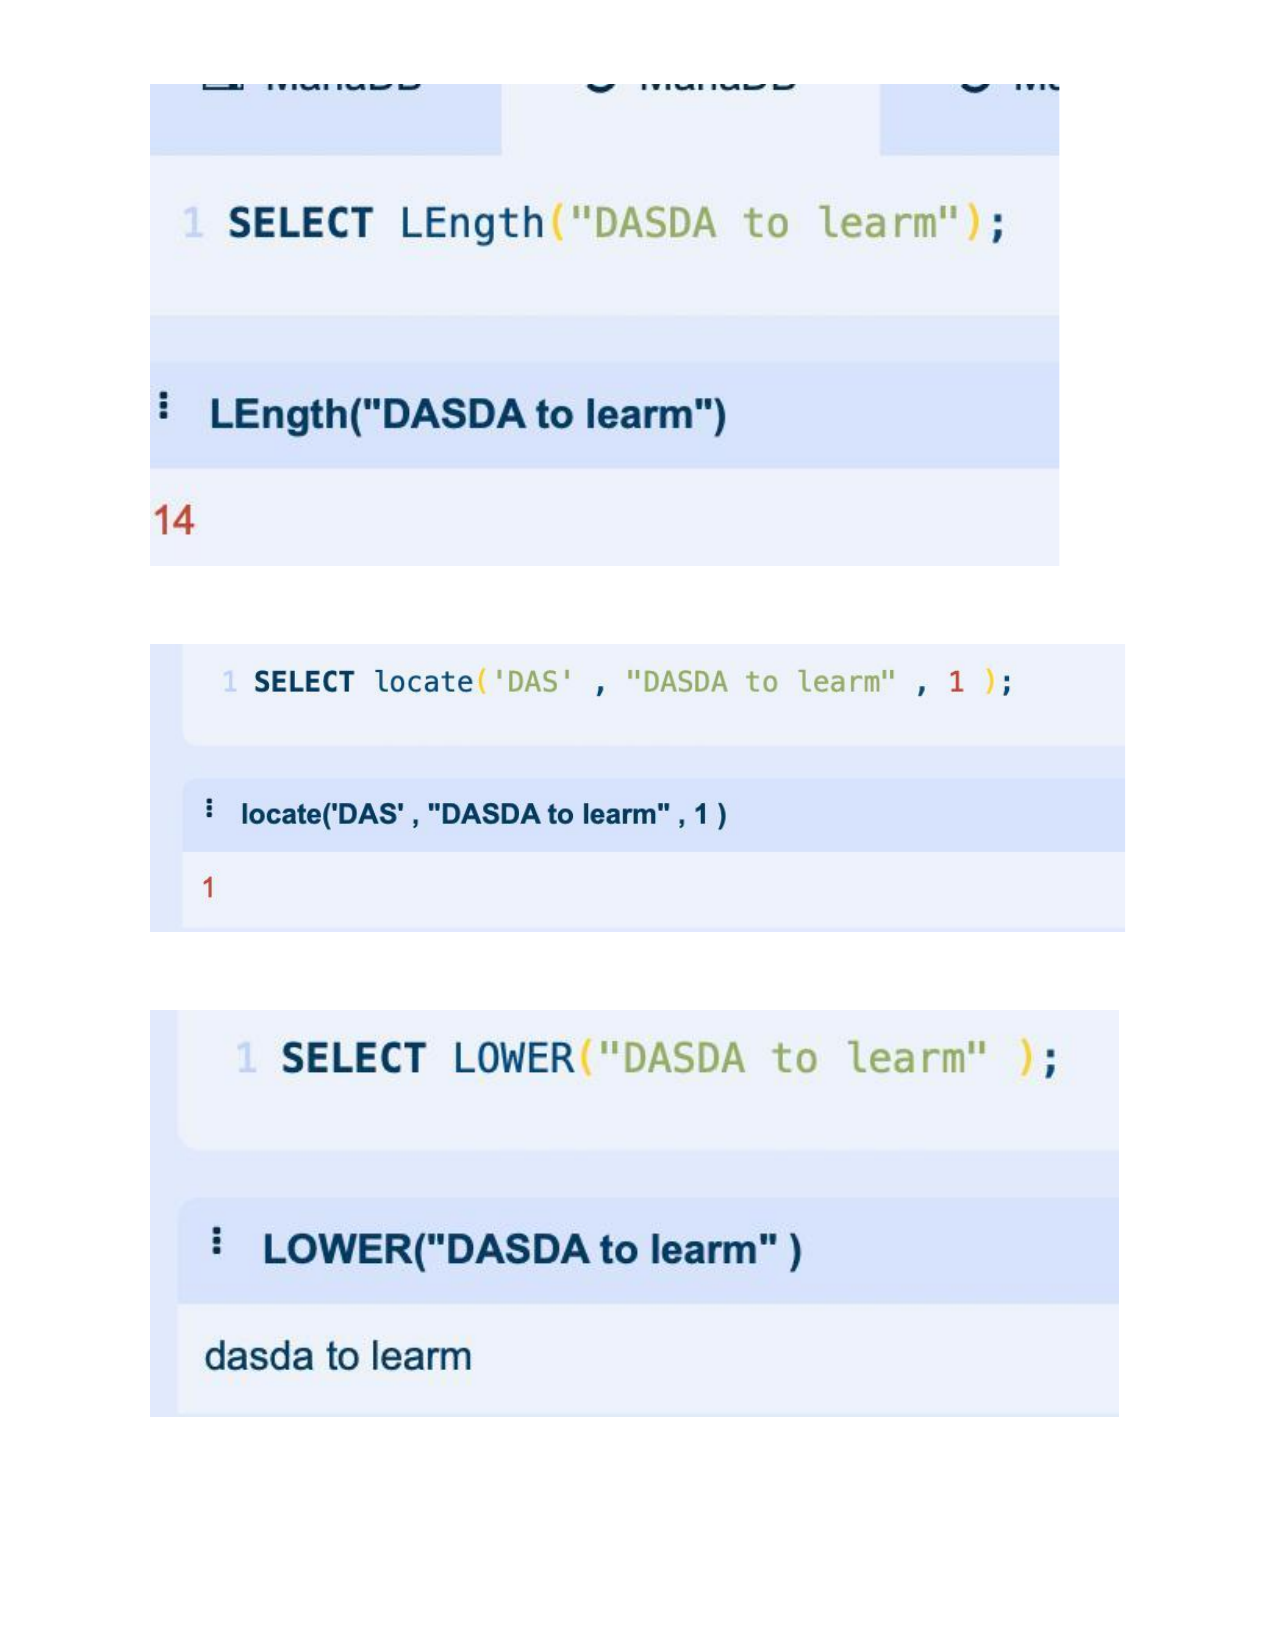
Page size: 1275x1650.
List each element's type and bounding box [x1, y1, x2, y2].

picture [150, 84, 1060, 566]
picture [150, 644, 1125, 932]
picture [150, 1010, 1119, 1417]
